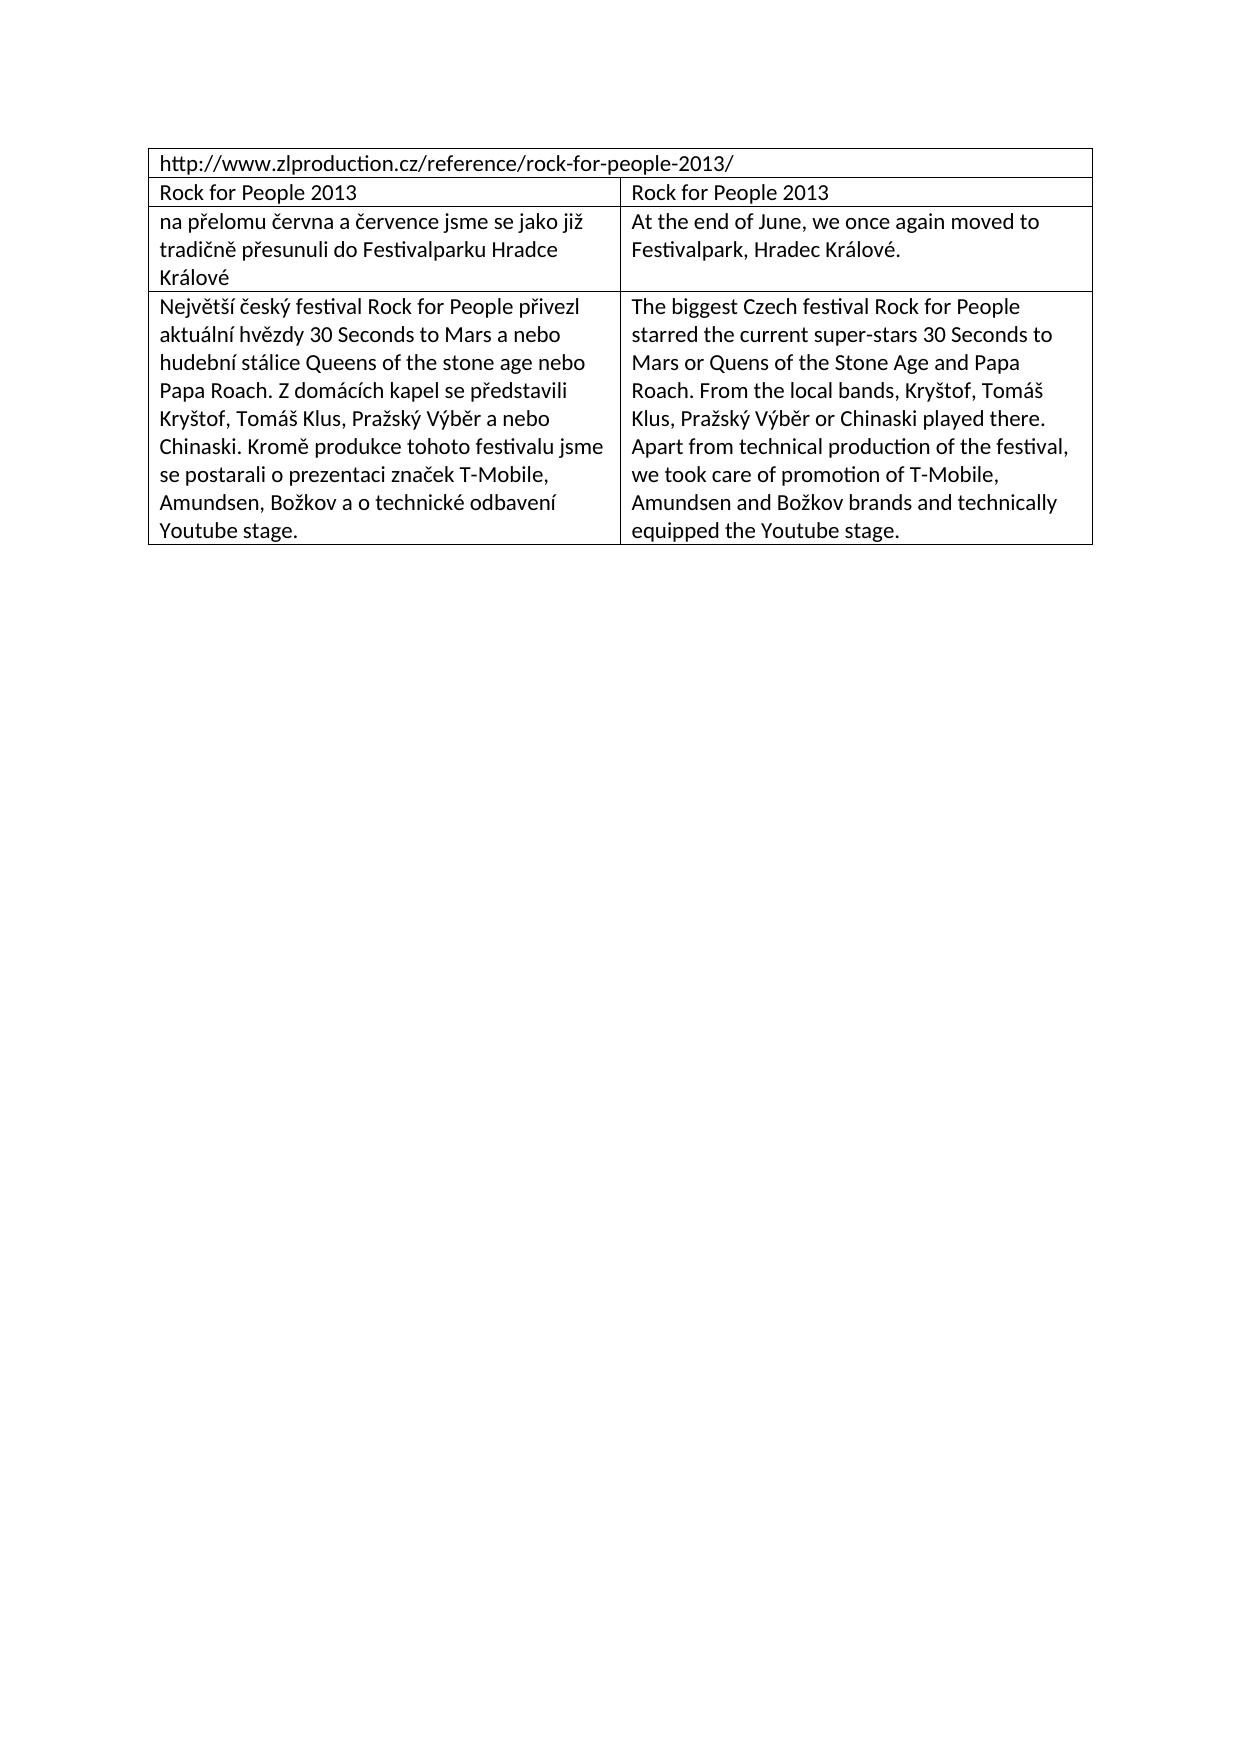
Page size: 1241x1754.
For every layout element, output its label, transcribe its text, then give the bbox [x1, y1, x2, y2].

table_header http://www.zlproduction.cz/reference/rock-for-people-2013/ [149, 149, 1092, 177]
table_cell At the end of June, we once again moved to Festivalpark, Hradec Králové. [621, 207, 1092, 291]
table_cell The biggest Czech festival Rock for People starred the current super-stars 30 Seconds to Mars or Quens of the Stone Age and Papa Roach. From the local bands, Kryštof, Tomáš Klus, Pražský Výběr or Chinaski played there. Apart from technical production of the festival, we took care of promotion of T-Mobile, Amundsen and Božkov brands and technically equipped the Youtube stage. [621, 292, 1092, 544]
table_cell Největší český festival Rock for People přivezl aktuální hvězdy 30 Seconds to Mars a nebo hudební stálice Queens of the stone age nebo Papa Roach. Z domácích kapel se představili Kryštof, Tomáš Klus, Pražský Výběr a nebo Chinaski. Kromě produkce tohoto festivalu jsme se postarali o prezentaci značek T-Mobile, Amundsen, Božkov a o technické odbavení Youtube stage. [149, 292, 620, 544]
table_cell Rock for People 2013 [149, 178, 620, 206]
table_cell Rock for People 2013 [621, 178, 1092, 206]
table_cell na přelomu června a července jsme se jako již tradičně přesunuli do Festivalparku Hradce Králové [149, 207, 620, 291]
